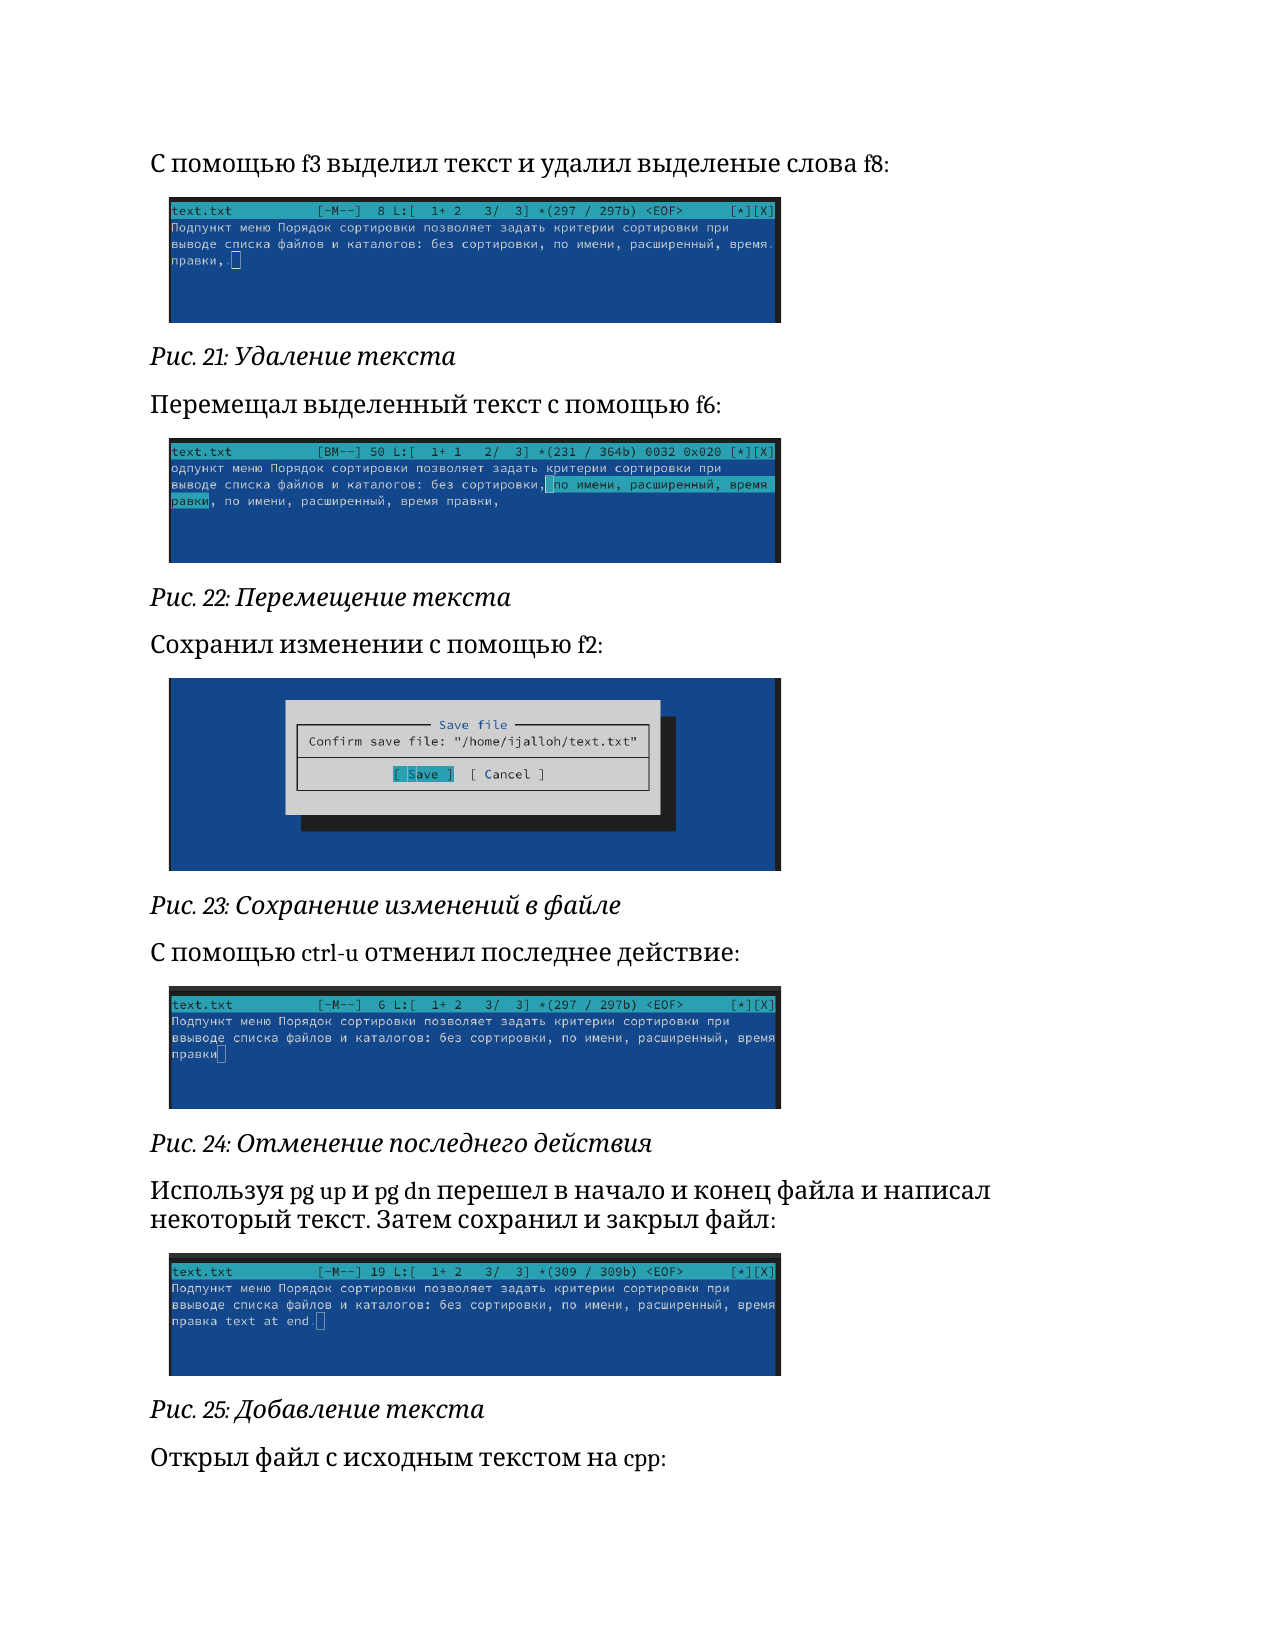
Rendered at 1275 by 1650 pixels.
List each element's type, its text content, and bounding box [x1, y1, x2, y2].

picture [168, 678, 782, 871]
picture [168, 438, 782, 563]
picture [168, 1253, 782, 1376]
text Открыл файл с исходным текстом на cpp: [150, 1444, 1125, 1473]
picture [168, 986, 782, 1109]
text Сохранил изменении с помощью f2: [150, 631, 1125, 660]
text С помощью ctrl-u отменил последнее действие: [150, 939, 1125, 968]
text Используя pg up и pg dn перешел в начало и конец файла и написал некоторый текст. Затем сохранил и закрыл файл: [150, 1177, 1125, 1235]
text Рис. 22: Перемещение текста [150, 584, 1125, 612]
text Рис. 23: Сохранение изменений в файле [150, 892, 1125, 921]
text Рис. 24: Отменение последнего действия [150, 1130, 1125, 1158]
text С помощью f3 выделил текст и удалил выделеные слова f8: [150, 150, 1125, 179]
text Рис. 25: Добавление текста [150, 1396, 1125, 1425]
text Рис. 21: Удаление текста [150, 343, 1125, 372]
text Перемещал выделенный текст с помощью f6: [150, 391, 1125, 419]
picture [168, 197, 782, 323]
